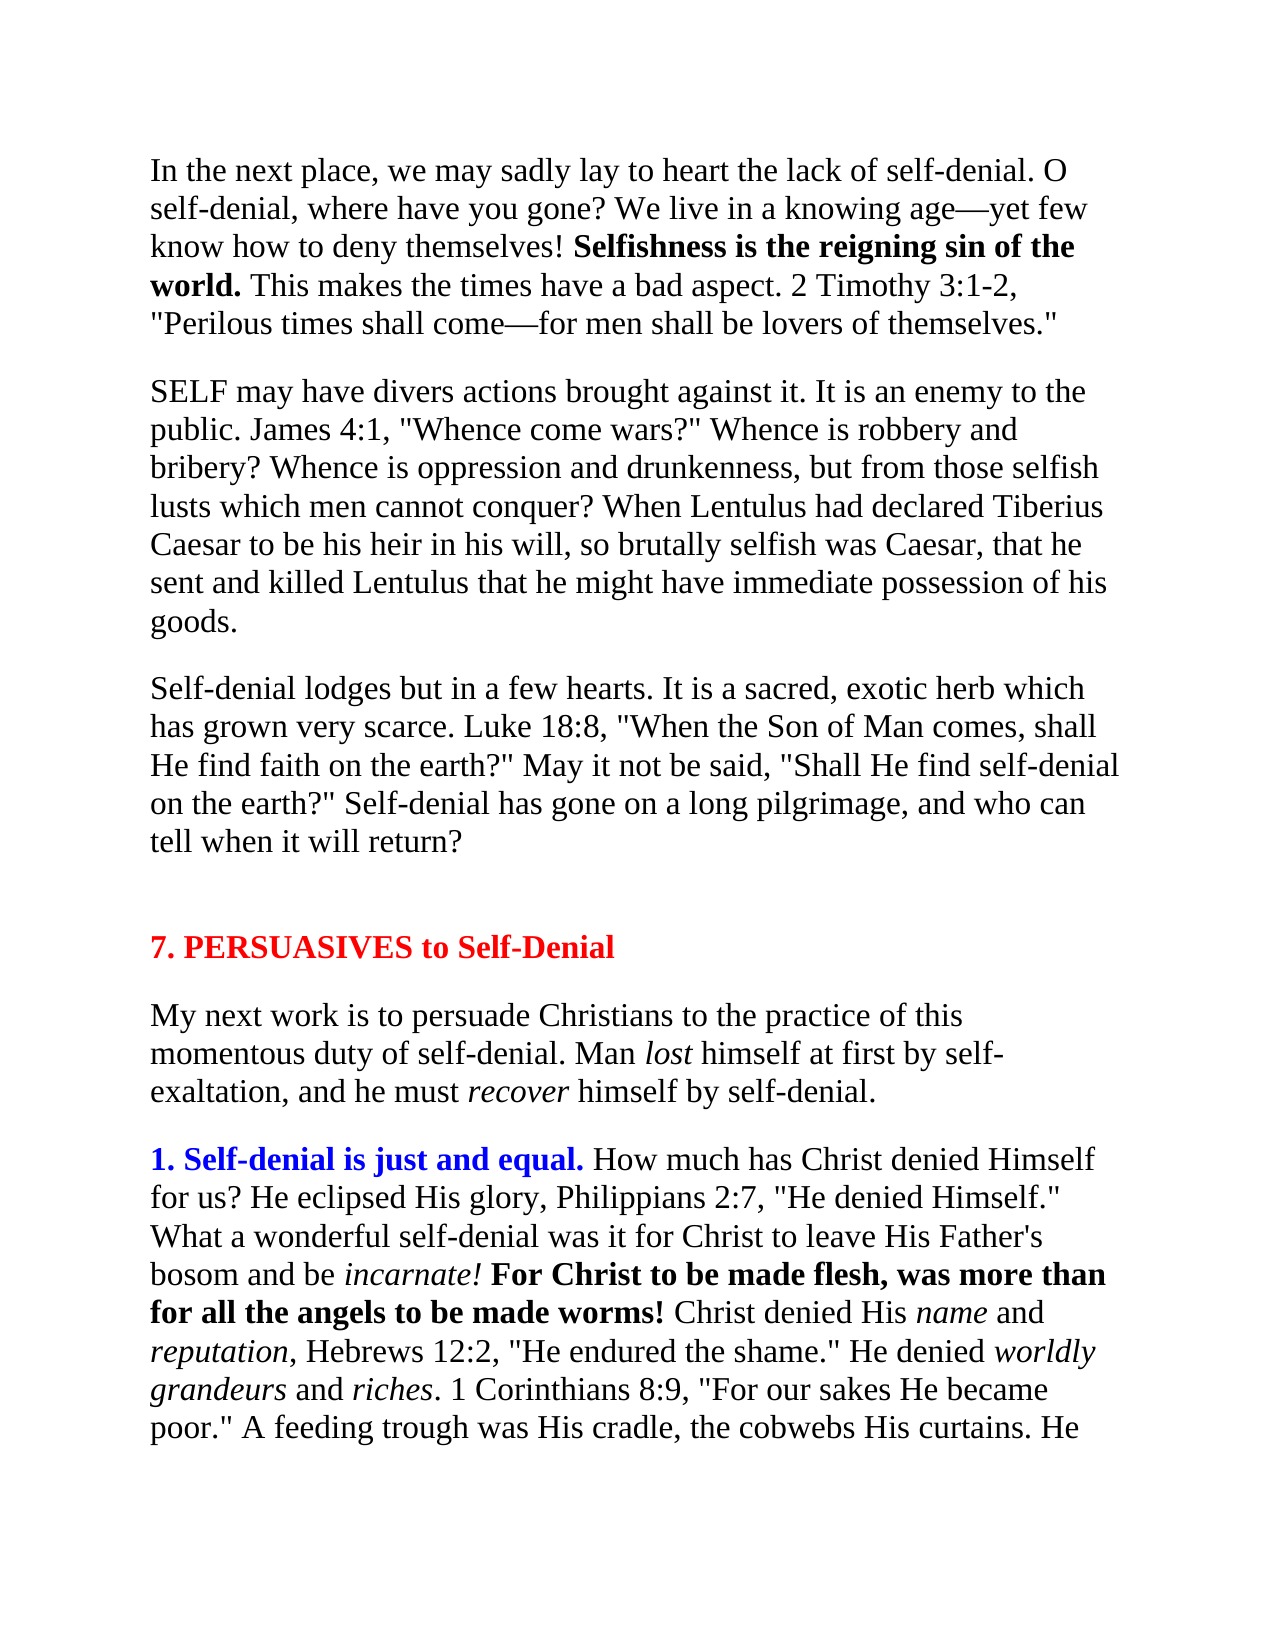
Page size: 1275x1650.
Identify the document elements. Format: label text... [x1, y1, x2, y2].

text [150, 1139, 1125, 1446]
text 7. PERSUASIVES to Self-Denial [150, 927, 1125, 966]
text In the next place, we may sadly lay to heart the lack of self-denial. O self-denial, where have you gone? We live in a knowing age—yet few know how to deny themselves! Selfishness is the reigning sin of the world. This makes the times have a bad aspect. 2 Timothy 3:1-2, "Perilous times shall come—for men shall be lovers of themselves." [150, 150, 1125, 342]
text My next work is to persuade Christians to the practice of this momentous duty of self-denial. Man lost himself at first by self-exaltation, and he must recover himself by self-denial. [150, 995, 1125, 1110]
text Self-denial lodges but in a few hearts. It is a sacred, exotic herb which has grown very scarce. Luke 18:8, "When the Son of Man comes, shall He find faith on the earth?" May it not be said, "Shall He find self-denial on the earth?" Self-denial has gone on a long pilgrimage, and who can tell when it will return? [150, 668, 1125, 898]
text SELF may have divers actions brought against it. It is an enemy to the public. James 4:1, "Whence come wars?" Whence is robbery and bribery? Whence is oppression and drunkenness, but from those selfish lusts which men cannot conquer? When Lentulus had declared Tiberius Caesar to be his heir in his will, so brutally selfish was Caesar, that he sent and killed Lentulus that he might have immediate possession of his goods. [150, 371, 1125, 639]
